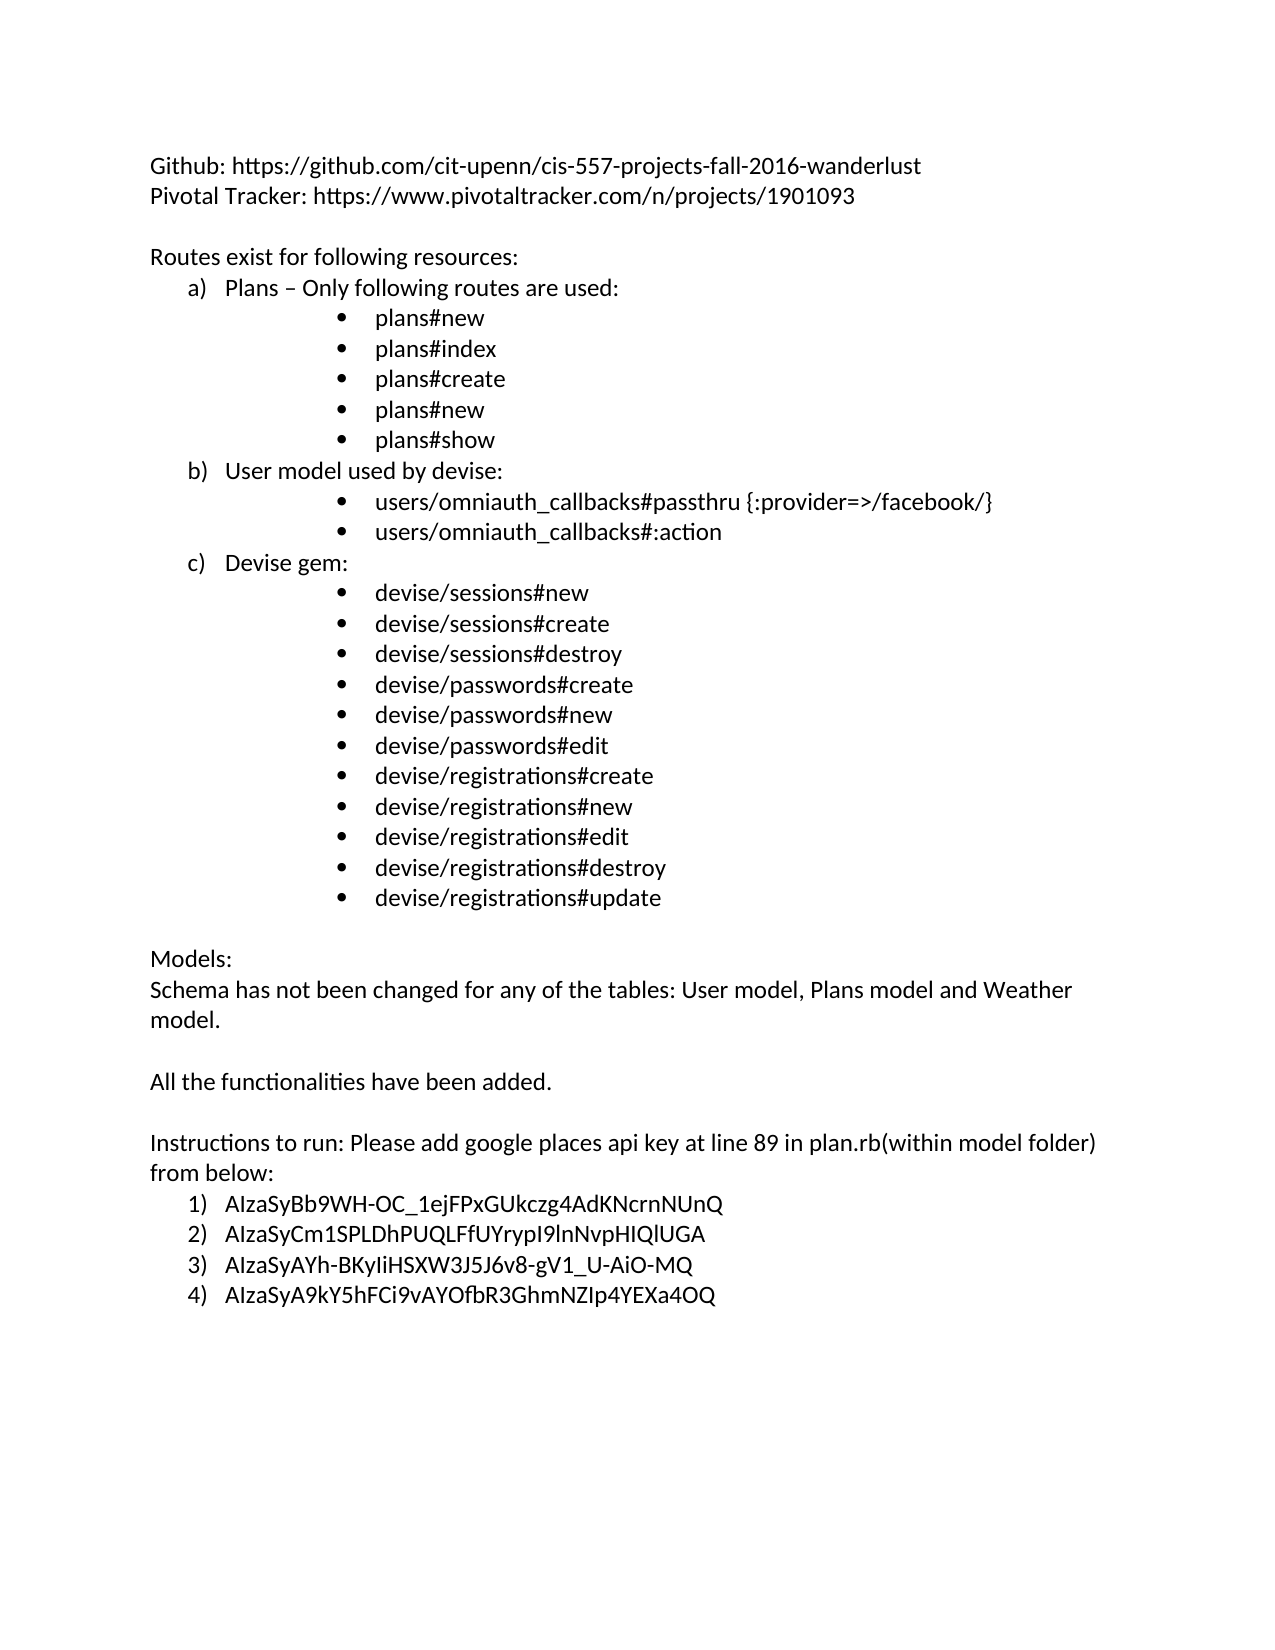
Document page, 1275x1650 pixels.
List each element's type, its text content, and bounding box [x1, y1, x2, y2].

list Devise gem: [187, 547, 1125, 577]
text Pivotal Tracker: https://www.pivotaltracker.com/n/projects/1901093 [150, 181, 1125, 211]
text Routes exist for following resources: [150, 242, 1125, 272]
list plans#create [337, 364, 1125, 394]
list devise/registrations#destroy [337, 852, 1125, 882]
text Models: [150, 943, 1125, 974]
list AIzaSyBb9WH-OC_1ejFPxGUkczg4AdKNcrnNUnQ [187, 1188, 1125, 1218]
text Schema has not been changed for any of the tables: User model, Plans model and Weather model. [150, 974, 1125, 1035]
list plans#new [337, 394, 1125, 425]
list devise/passwords#edit [337, 730, 1125, 760]
text Instructions to run: Please add google places api key at line 89 in plan.rb(within model folder) from below: [150, 1127, 1125, 1188]
list AIzaSyCm1SPLDhPUQLFfUYrypI9lnNvpHIQlUGA [187, 1218, 1125, 1249]
text All the functionalities have been added. [150, 1066, 1125, 1096]
text Github: https://github.com/cit-upenn/cis-557-projects-fall-2016-wanderlust [150, 150, 1125, 181]
list plans#show [337, 425, 1125, 455]
list Plans – Only following routes are used: [187, 272, 1125, 303]
list AIzaSyAYh-BKyIiHSXW3J5J6v8-gV1_U-AiO-MQ [187, 1249, 1125, 1279]
list devise/registrations#new [337, 791, 1125, 821]
list devise/sessions#destroy [337, 638, 1125, 669]
list User model used by devise: [187, 455, 1125, 486]
list devise/passwords#create [337, 669, 1125, 699]
list devise/sessions#create [337, 608, 1125, 638]
list plans#index [337, 333, 1125, 364]
list devise/registrations#create [337, 760, 1125, 791]
list AIzaSyA9kY5hFCi9vAYOfbR3GhmNZIp4YEXa4OQ [187, 1279, 1125, 1310]
list devise/registrations#update [337, 882, 1125, 913]
list users/omniauth_callbacks#:action [337, 516, 1125, 547]
list devise/sessions#new [337, 577, 1125, 608]
list devise/registrations#edit [337, 821, 1125, 852]
list users/omniauth_callbacks#passthru {:provider=>/facebook/} [337, 486, 1125, 516]
list plans#new [337, 303, 1125, 333]
list devise/passwords#new [337, 699, 1125, 730]
